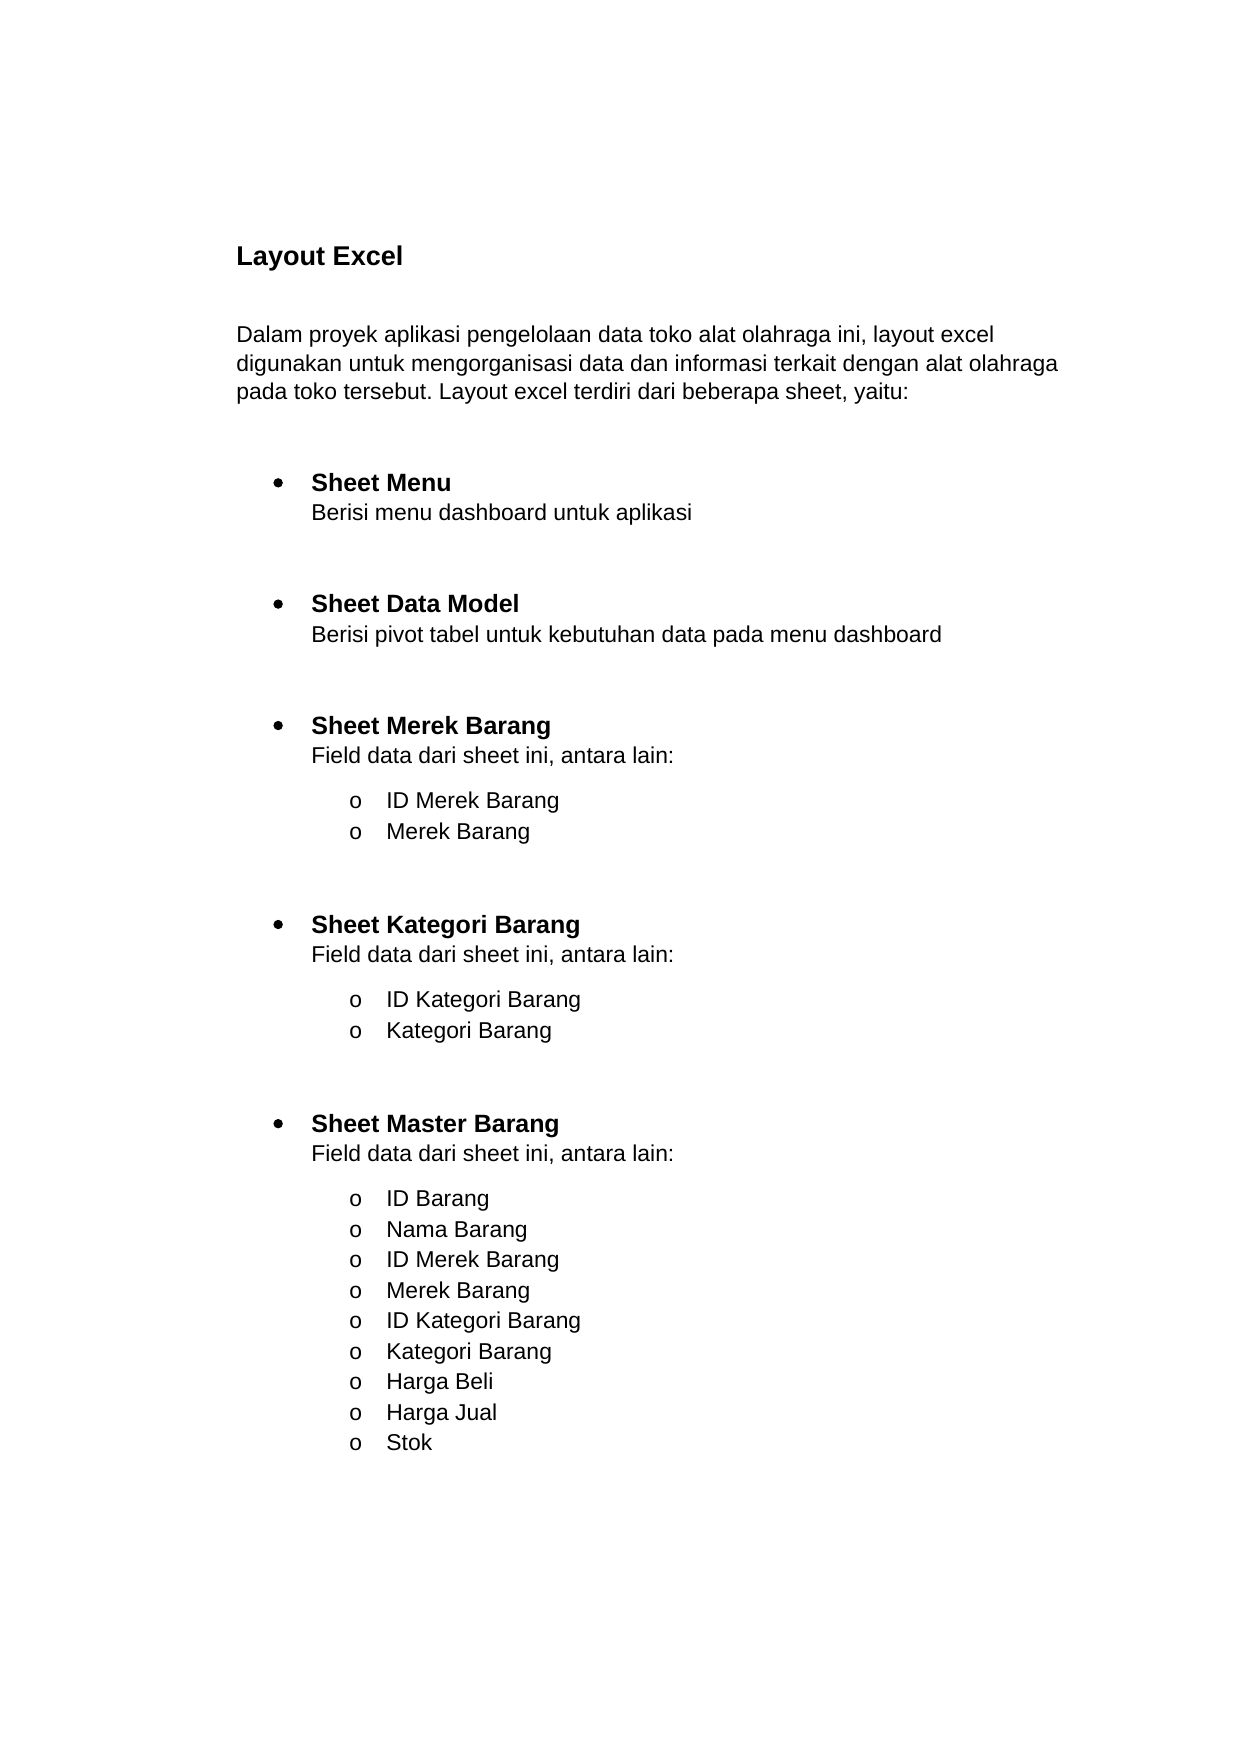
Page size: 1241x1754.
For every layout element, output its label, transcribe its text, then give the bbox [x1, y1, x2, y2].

list Kategori Barang [349, 1338, 1063, 1366]
text Berisi menu dashboard untuk aplikasi [311, 499, 1063, 526]
subtitle Layout Excel [236, 240, 1063, 272]
subtitle Sheet Master Barang [274, 1109, 1063, 1138]
text Field data dari sheet ini, antara lain: [311, 1140, 1063, 1166]
list Harga Beli [349, 1368, 1063, 1397]
subtitle Sheet Data Model [274, 589, 1063, 618]
list Stok [349, 1429, 1063, 1458]
list Kategori Barang [349, 1017, 1063, 1045]
subtitle Sheet Merek Barang [274, 711, 1063, 740]
list ID Merek Barang [349, 1246, 1063, 1274]
list Merek Barang [349, 1277, 1063, 1305]
list ID Merek Barang [349, 787, 1063, 815]
list Harga Jual [349, 1399, 1063, 1427]
list Merek Barang [349, 818, 1063, 846]
text Dalam proyek aplikasi pengelolaan data toko alat olahraga ini, layout excel digunakan untuk mengorganisasi data dan informasi terkait dengan alat olahraga pada toko tersebut. Layout excel terdiri dari beberapa sheet, yaitu: [236, 321, 1063, 404]
list ID Barang [349, 1185, 1063, 1213]
text Field data dari sheet ini, antara lain: [311, 941, 1063, 967]
text Field data dari sheet ini, antara lain: [311, 742, 1063, 768]
text Berisi pivot tabel untuk kebutuhan data pada menu dashboard [311, 621, 1063, 647]
list Nama Barang [349, 1216, 1063, 1244]
subtitle Sheet Kategori Barang [274, 910, 1063, 939]
list ID Kategori Barang [349, 986, 1063, 1014]
list ID Kategori Barang [349, 1307, 1063, 1336]
subtitle Sheet Menu [274, 468, 1063, 497]
